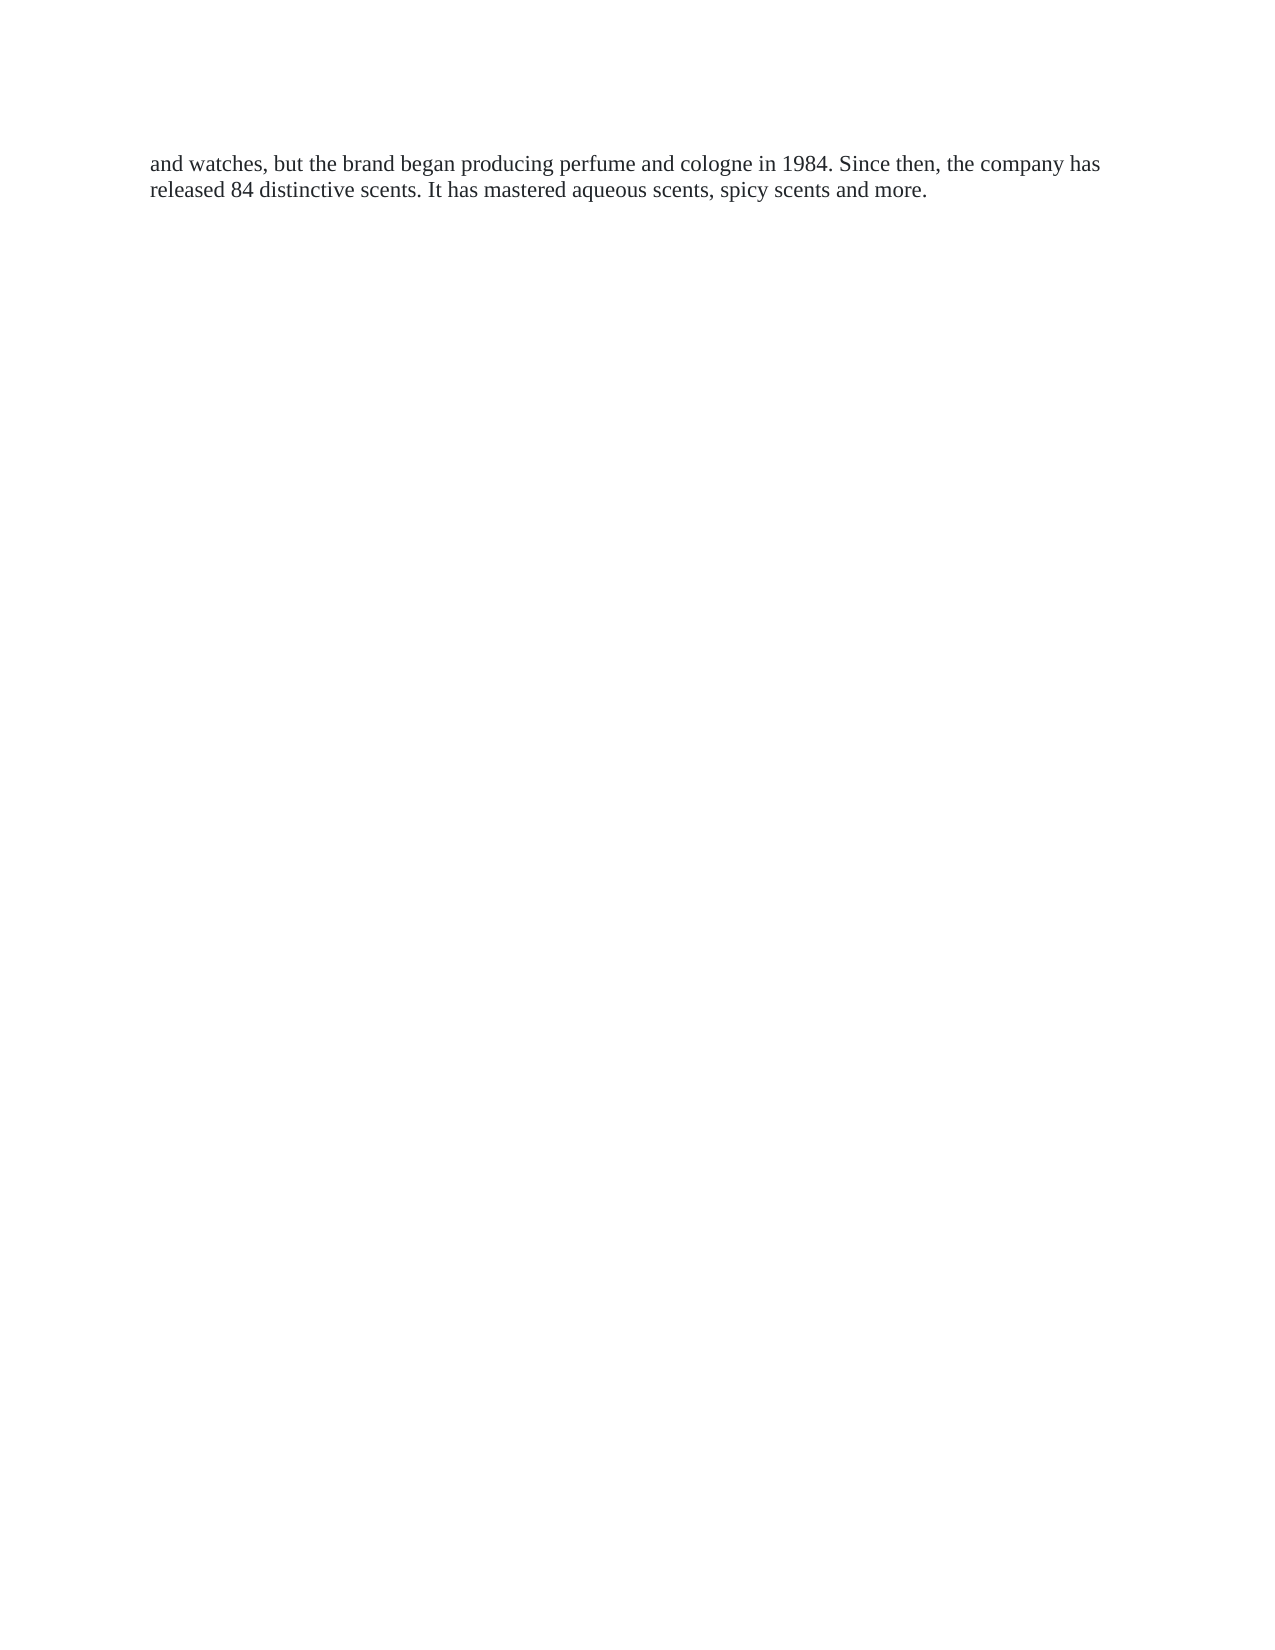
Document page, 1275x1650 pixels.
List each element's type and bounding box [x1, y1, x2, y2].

text [150, 150, 1125, 203]
